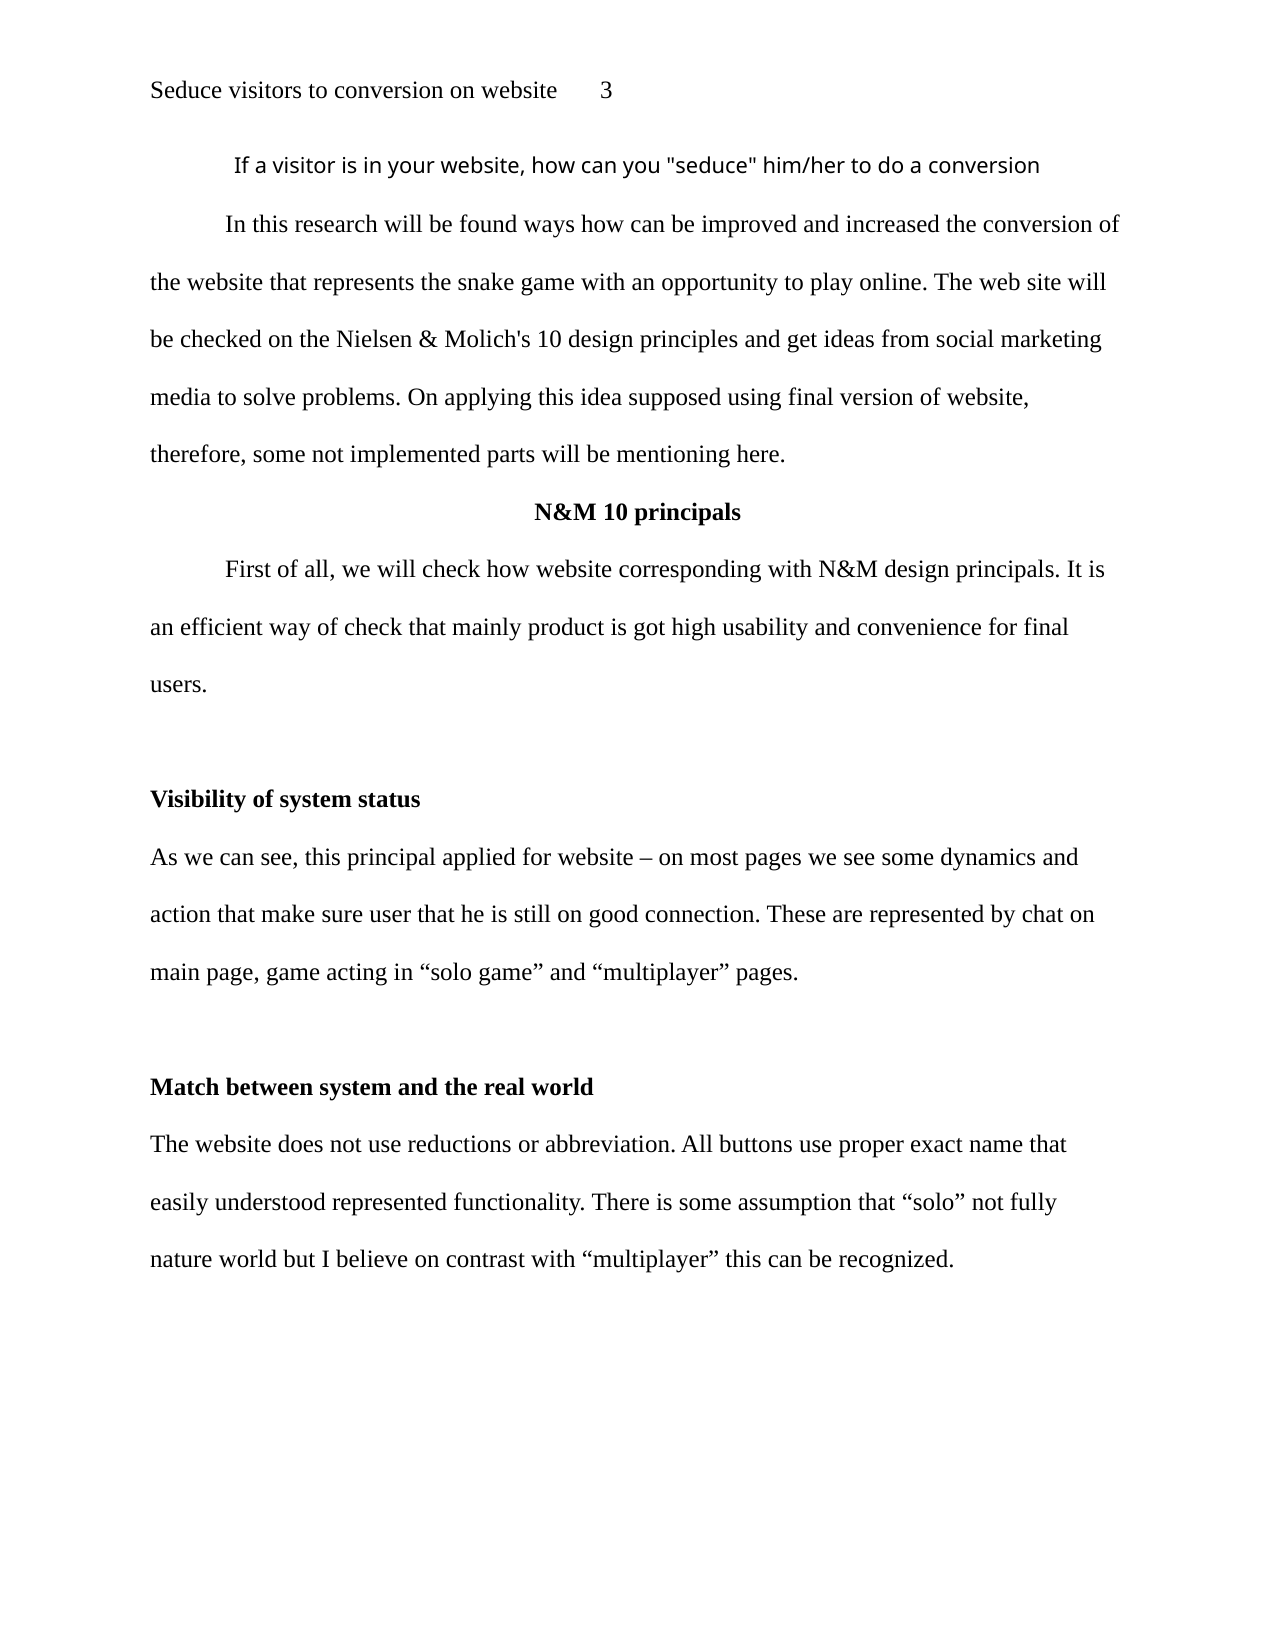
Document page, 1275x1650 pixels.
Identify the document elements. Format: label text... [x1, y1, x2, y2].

text The website does not use reductions or abbreviation. All buttons use proper exact name that easily understood represented functionality. There is some assumption that “solo” not fully nature world but I believe on contrast with “multiplayer” this can be recognized. [150, 1129, 1125, 1273]
subtitle N&M 10 principals [150, 497, 1125, 526]
subtitle Visibility of system status [150, 784, 1125, 813]
text As we can see, this principal applied for website – on most pages we see some dynamics and action that make sure user that he is still on good connection. These are represented by chat on main page, game acting in “solo game” and “multiplayer” pages. [150, 842, 1125, 986]
title If a visitor is in your website, how can you "seduce" him/her to do a conversion [150, 150, 1125, 180]
subtitle Match between system and the real world [150, 1072, 1125, 1101]
text First of all, we will check how website corresponding with N&M design principals. It is an efficient way of check that mainly product is got high usability and convenience for final users. [150, 554, 1125, 698]
text In this research will be found ways how can be improved and increased the conversion of the website that represents the snake game with an opportunity to play online. The web site will be checked on the Nielsen & Molich's 10 design principles and get ideas from social marketing media to solve problems. On applying this idea supposed using final version of website, therefore, some not implemented parts will be mentioning here. [150, 209, 1125, 468]
